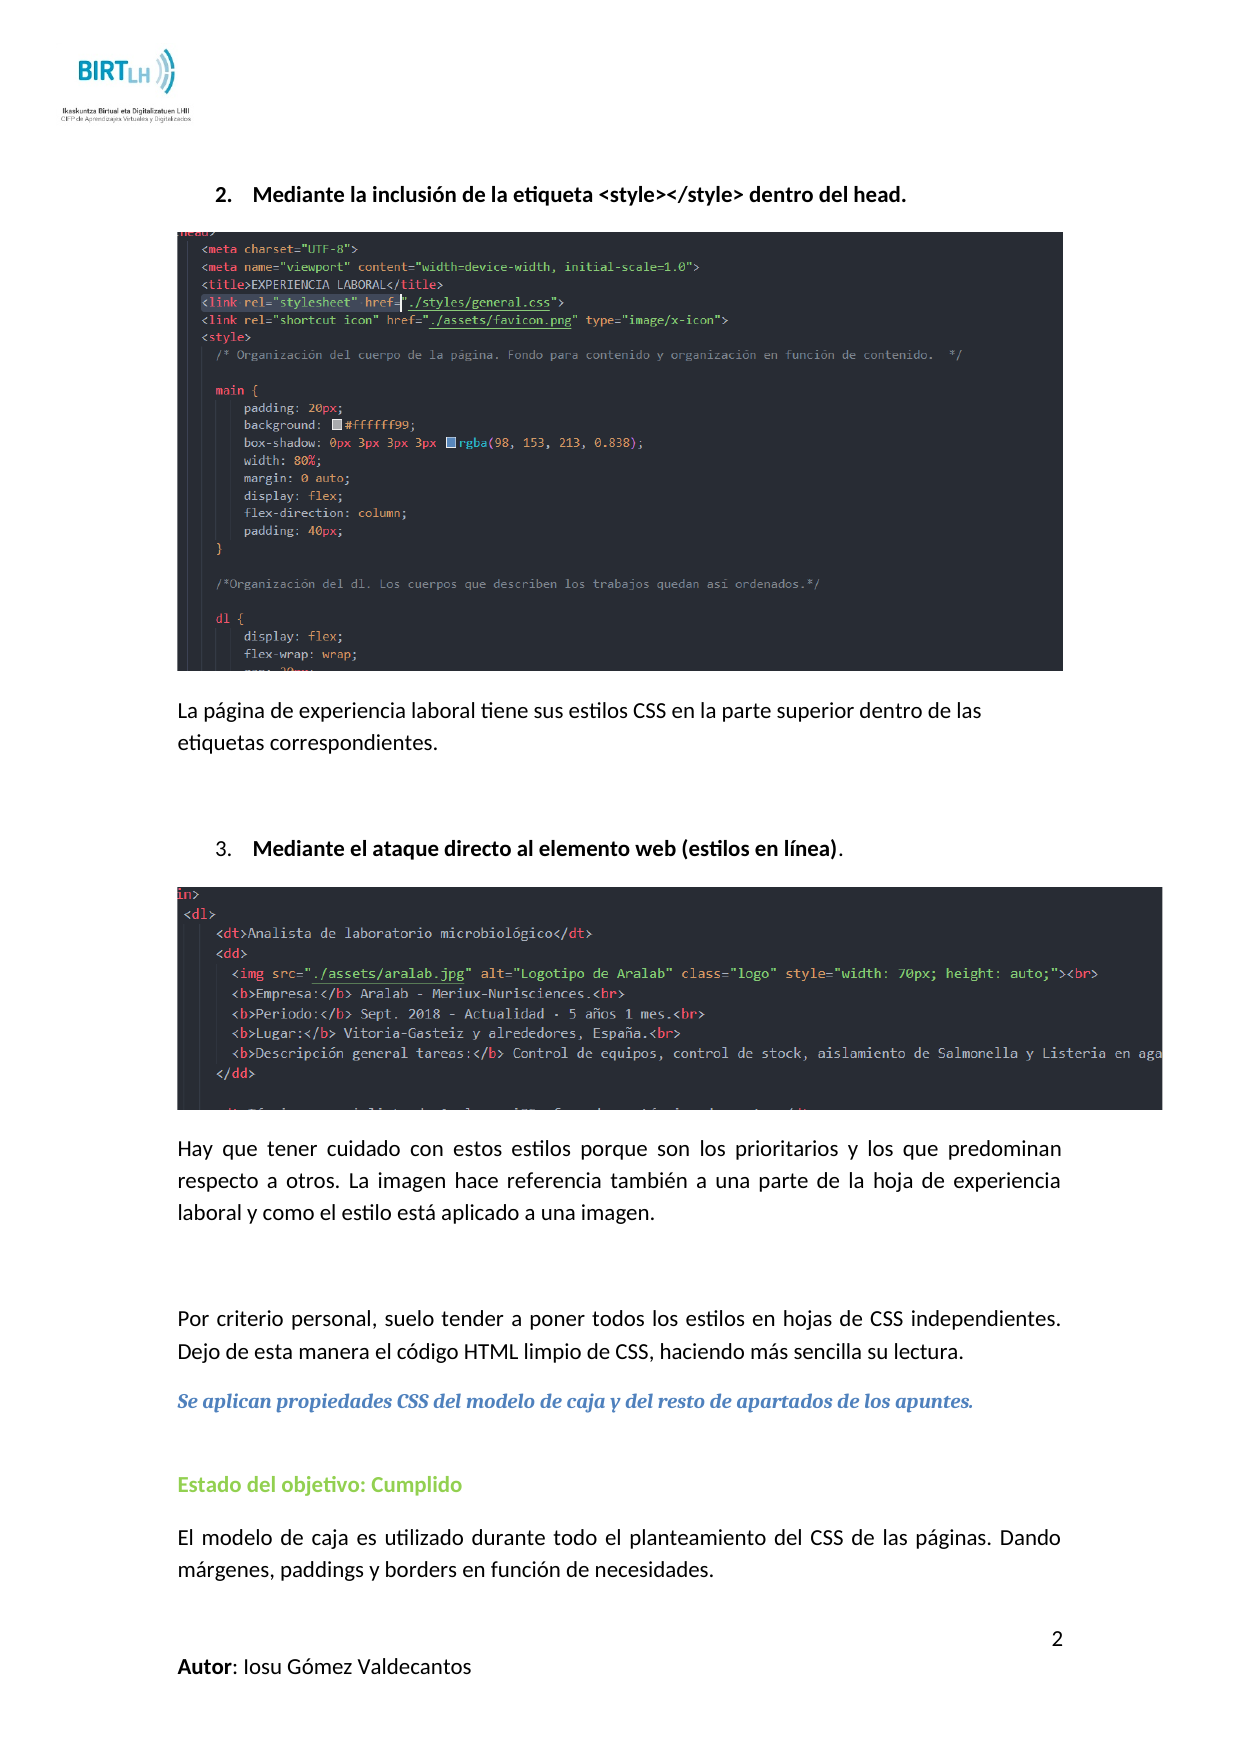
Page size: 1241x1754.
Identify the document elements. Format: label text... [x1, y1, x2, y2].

text Hay que tener cuidado con estos estilos porque son los prioritarios y los que predominan respecto a otros. La imagen hace referencia también a una parte de la hoja de experiencia laboral y como el estilo está aplicado a una imagen. [177, 1134, 1063, 1227]
picture [177, 232, 1063, 671]
text El modelo de caja es utilizado durante todo el planteamiento del CSS de las páginas. Dando márgenes, paddings y borders en función de necesidades. [177, 1523, 1063, 1583]
text Por criterio personal, suelo tender a poner todos los estilos en hojas de CSS independientes. Dejo de esta manera el código HTML limpio de CSS, haciendo más sencilla su lectura. [177, 1304, 1063, 1365]
subtitle Se aplican propiedades CSS del modelo de caja y del resto de apartados de los apuntes. [177, 1390, 1063, 1414]
list Mediante la inclusión de la etiqueta <style></style> dentro del head. [215, 180, 1063, 208]
text Estado del objetivo: Cumplido [177, 1470, 1063, 1498]
picture [56, 43, 197, 136]
text La página de experiencia laboral tiene sus estilos CSS en la parte superior dentro de las etiquetas correspondientes. [177, 696, 1063, 756]
list Mediante el ataque directo al elemento web (estilos en línea). [215, 834, 1063, 862]
picture [177, 887, 1163, 1110]
